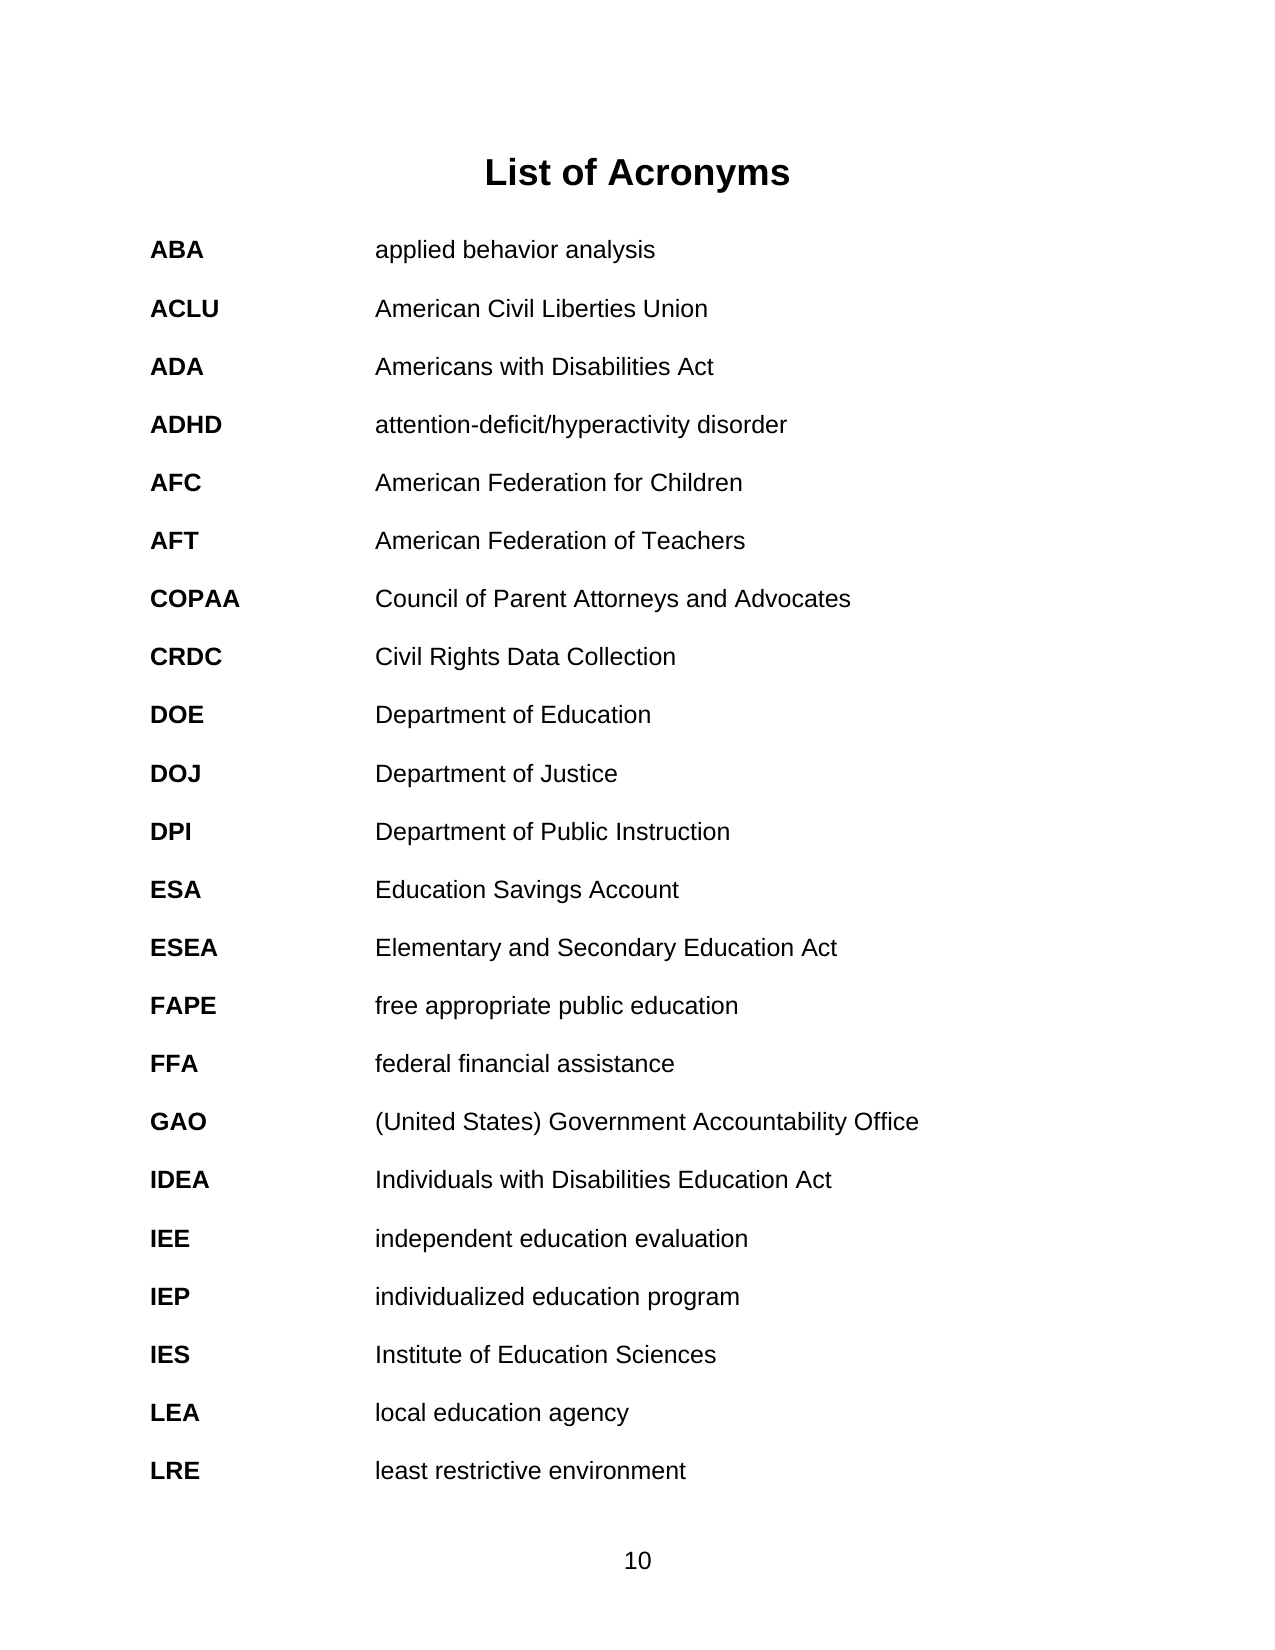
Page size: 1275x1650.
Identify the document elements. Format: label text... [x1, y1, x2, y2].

text LRE least restrictive environment [150, 1456, 1125, 1485]
text IEP individualized education program [150, 1282, 1125, 1311]
text IDEA Individuals with Disabilities Education Act [150, 1166, 1125, 1194]
text FFA federal financial assistance [150, 1049, 1125, 1078]
text COPAA Council of Parent Attorneys and Advocates [150, 584, 1125, 613]
text ESA Education Savings Account [150, 875, 1125, 904]
text FAPE free appropriate public education [150, 991, 1125, 1020]
text ABA applied behavior analysis [150, 236, 1125, 264]
text DOJ Department of Justice [150, 759, 1125, 787]
text ESEA Elementary and Secondary Education Act [150, 933, 1125, 962]
text ADHD attention-deficit/hyperactivity disorder [150, 410, 1125, 439]
text ACLU American Civil Liberties Union [150, 294, 1125, 322]
text LEA local education agency [150, 1398, 1125, 1427]
text IES Institute of Education Sciences [150, 1340, 1125, 1369]
text AFT American Federation of Teachers [150, 526, 1125, 555]
text AFC American Federation for Children [150, 468, 1125, 497]
text IEE independent education evaluation [150, 1224, 1125, 1252]
text DOE Department of Education [150, 701, 1125, 729]
text DPI Department of Public Instruction [150, 817, 1125, 846]
text GAO (United States) Government Accountability Office [150, 1107, 1125, 1136]
subtitle List of Acronyms [150, 150, 1125, 193]
text ADA Americans with Disabilities Act [150, 352, 1125, 381]
text CRDC Civil Rights Data Collection [150, 642, 1125, 671]
